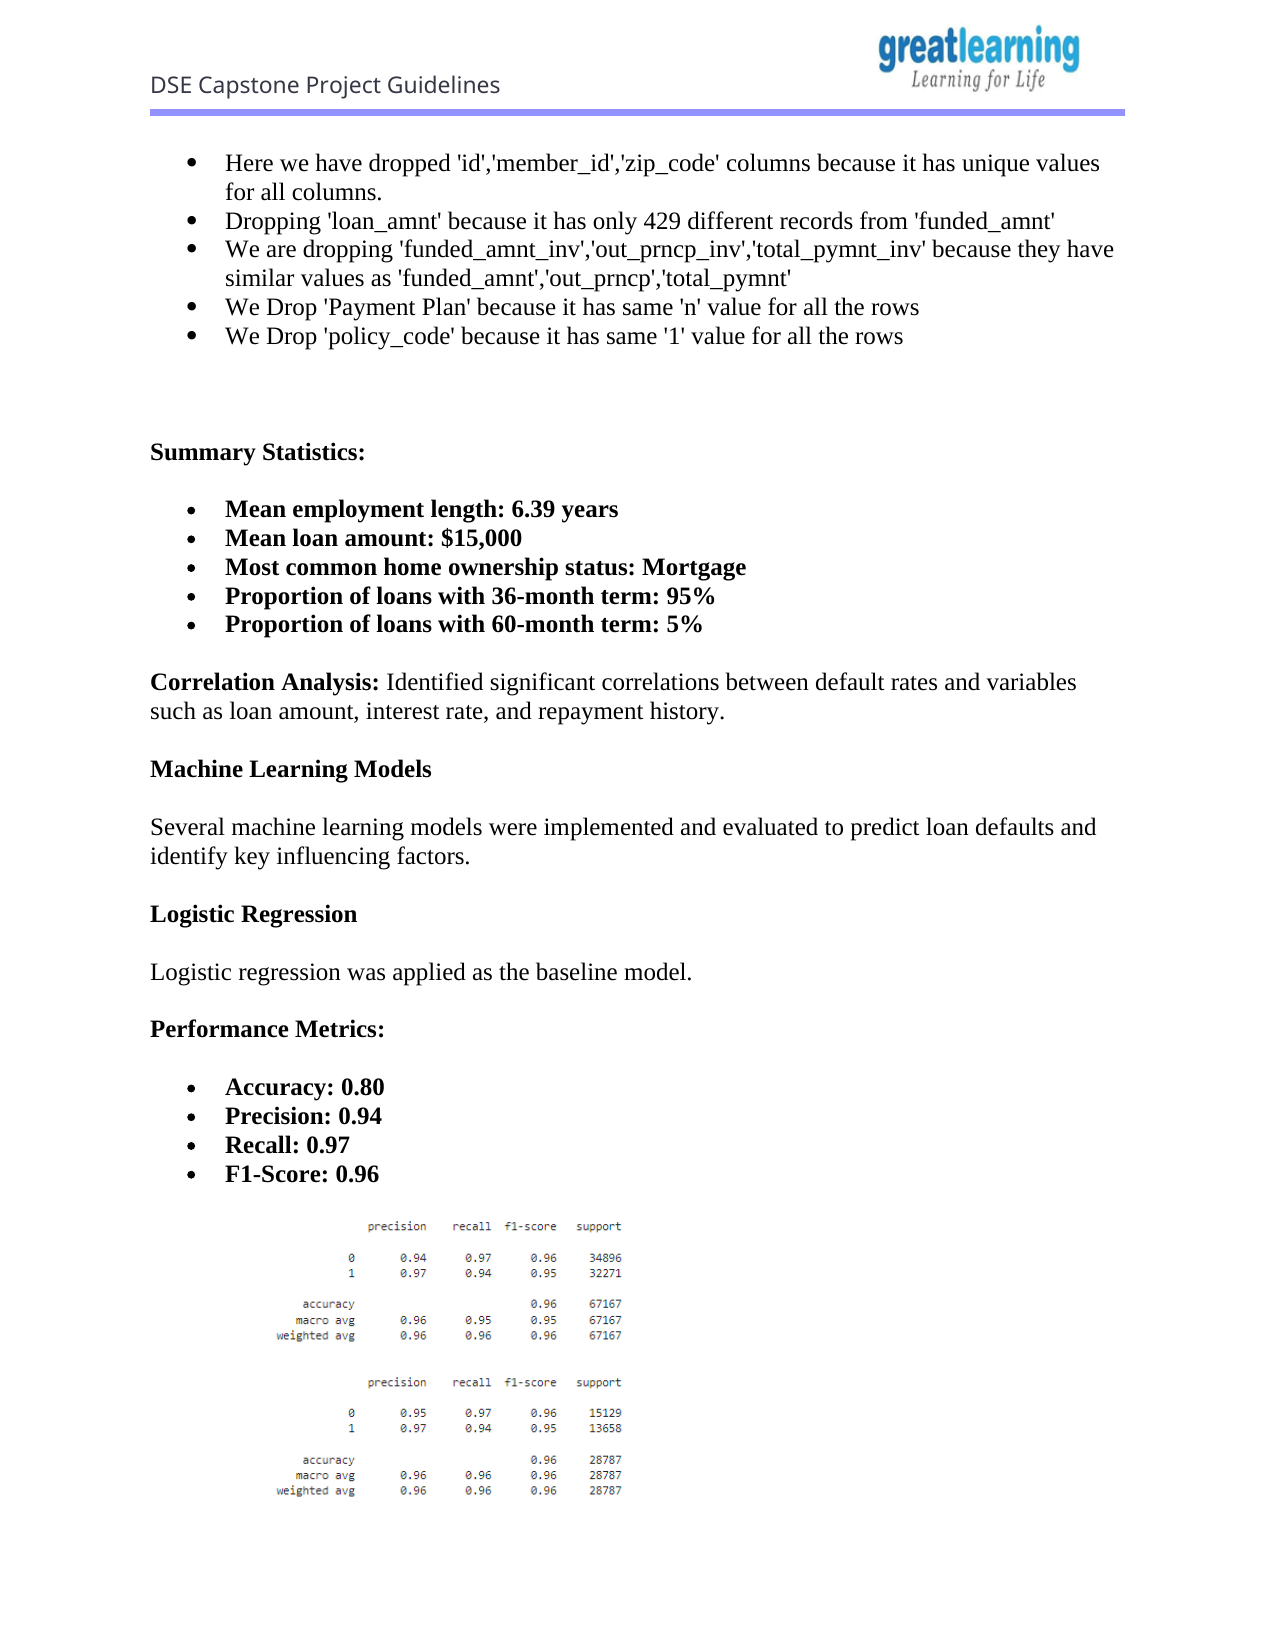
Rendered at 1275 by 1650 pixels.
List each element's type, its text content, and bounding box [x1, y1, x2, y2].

list We are dropping 'funded_amnt_inv','out_prncp_inv','total_pymnt_inv' because they have similar values as 'funded_amnt','out_prncp','total_pymnt' [187, 234, 1125, 292]
list We Drop 'policy_code' because it has same '1' value for all the rows [187, 321, 1125, 349]
picture [875, 20, 1082, 94]
list Precision: 0.94 [187, 1101, 1125, 1130]
list Proportion of loans with 60-month term: 5% [187, 609, 1125, 638]
text Correlation Analysis: Identified significant correlations between default rates and variables such as loan amount, interest rate, and repayment history. [150, 667, 1125, 725]
list Accuracy: 0.80 [187, 1072, 1125, 1101]
text Summary Statistics: [150, 437, 1125, 465]
text Several machine learning models were implemented and evaluated to predict loan defaults and identify key influencing factors. [150, 812, 1125, 869]
list Recall: 0.97 [187, 1130, 1125, 1159]
list Proportion of loans with 36-month term: 95% [187, 581, 1125, 609]
list Mean employment length: 6.39 years [187, 494, 1125, 523]
text Logistic regression was applied as the baseline model. [150, 957, 1125, 985]
list Mean loan amount: $15,000 [187, 523, 1125, 552]
list Most common home ownership status: Mortgage [187, 552, 1125, 581]
text Machine Learning Models [150, 754, 1125, 783]
list F1-Score: 0.96 [187, 1159, 1125, 1187]
text Logistic Regression [150, 899, 1125, 927]
text Performance Metrics: [150, 1014, 1125, 1043]
list Here we have dropped 'id','member_id','zip_code' columns because it has unique values for all columns. [187, 148, 1125, 206]
picture [225, 1216, 734, 1522]
list We Drop 'Payment Plan' because it has same 'n' value for all the rows [187, 292, 1125, 321]
picture [150, 109, 1125, 116]
list Dropping 'loan_amnt' because it has only 429 different records from 'funded_amnt' [187, 206, 1125, 234]
